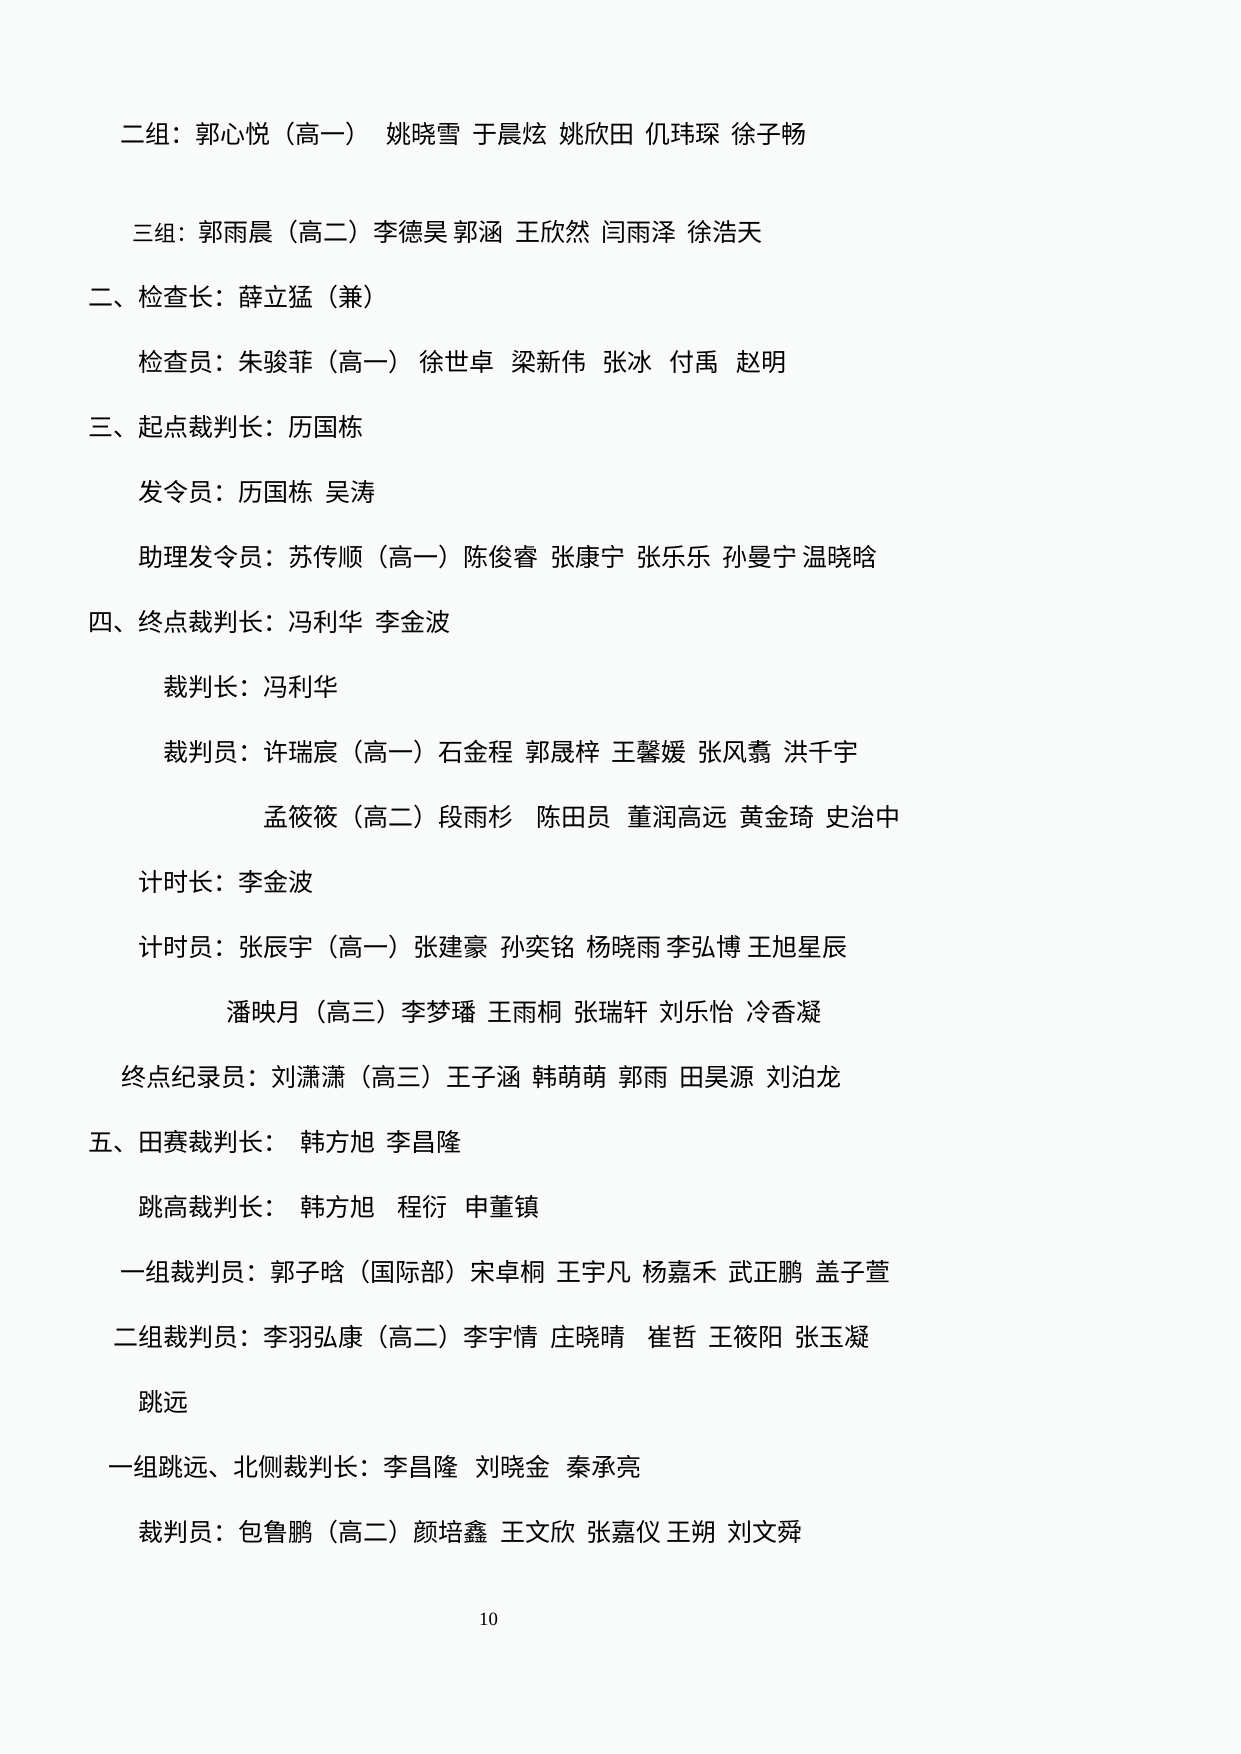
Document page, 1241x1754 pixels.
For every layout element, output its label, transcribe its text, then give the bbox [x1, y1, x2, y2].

text 三、起点裁判长：历国栋 [88, 393, 1169, 458]
text 裁判长：冯利华 [88, 653, 1169, 718]
text 助理发令员：苏传顺（高一）陈俊睿 张康宁 张乐乐 孙曼宁 温晓晗 [88, 523, 1169, 588]
text 三组：郭雨晨（高二）李德昊 郭涵 王欣然 闫雨泽 徐浩天 [88, 198, 1169, 263]
text 跳高裁判长： 韩方旭 程衍 申董镇 [88, 1173, 1169, 1238]
text 跳远 [88, 1368, 1169, 1433]
text 检查员：朱骏菲（高一） 徐世卓 梁新伟 张冰 付禹 赵明 [88, 328, 1169, 393]
text 发令员：历国栋 吴涛 [88, 458, 1169, 523]
text 二组：郭心悦（高一） 姚晓雪 于晨炫 姚欣田 仉玮琛 徐子畅 [88, 101, 1169, 166]
text 计时员：张辰宇（高一）张建豪 孙奕铭 杨晓雨 李弘博 王旭星辰 [88, 913, 1169, 978]
text 裁判员：包鲁鹏（高二）颜培鑫 王文欣 张嘉仪 王朔 刘文舜 [88, 1498, 1169, 1563]
text 五、田赛裁判长： 韩方旭 李昌隆 [88, 1108, 1169, 1173]
text 一组裁判员：郭子晗（国际部）宋卓桐 王宇凡 杨嘉禾 武正鹏 盖子萱 [88, 1238, 1169, 1303]
text 裁判员：许瑞宸（高一）石金程 郭晟梓 王馨媛 张风翥 洪千宇 [88, 718, 1169, 783]
text 四、终点裁判长：冯利华 李金波 [88, 588, 1169, 653]
text 计时长：李金波 [88, 848, 1169, 913]
text 一组跳远、北侧裁判长：李昌隆 刘晓金 秦承亮 [88, 1433, 1169, 1498]
text 二组裁判员：李羽弘康（高二）李宇情 庄晓晴 崔哲 王筱阳 张玉凝 [88, 1303, 1169, 1368]
text 二、检查长：薛立猛（兼） [88, 263, 1169, 328]
text 终点纪录员：刘潇潇（高三）王子涵 韩萌萌 郭雨 田昊源 刘泊龙 [88, 1043, 1169, 1108]
text 孟筱筱（高二）段雨杉 陈田员 董润高远 黄金琦 史治中 [88, 783, 1169, 848]
text 潘映月（高三）李梦璠 王雨桐 张瑞轩 刘乐怡 冷香凝 [88, 978, 1169, 1043]
